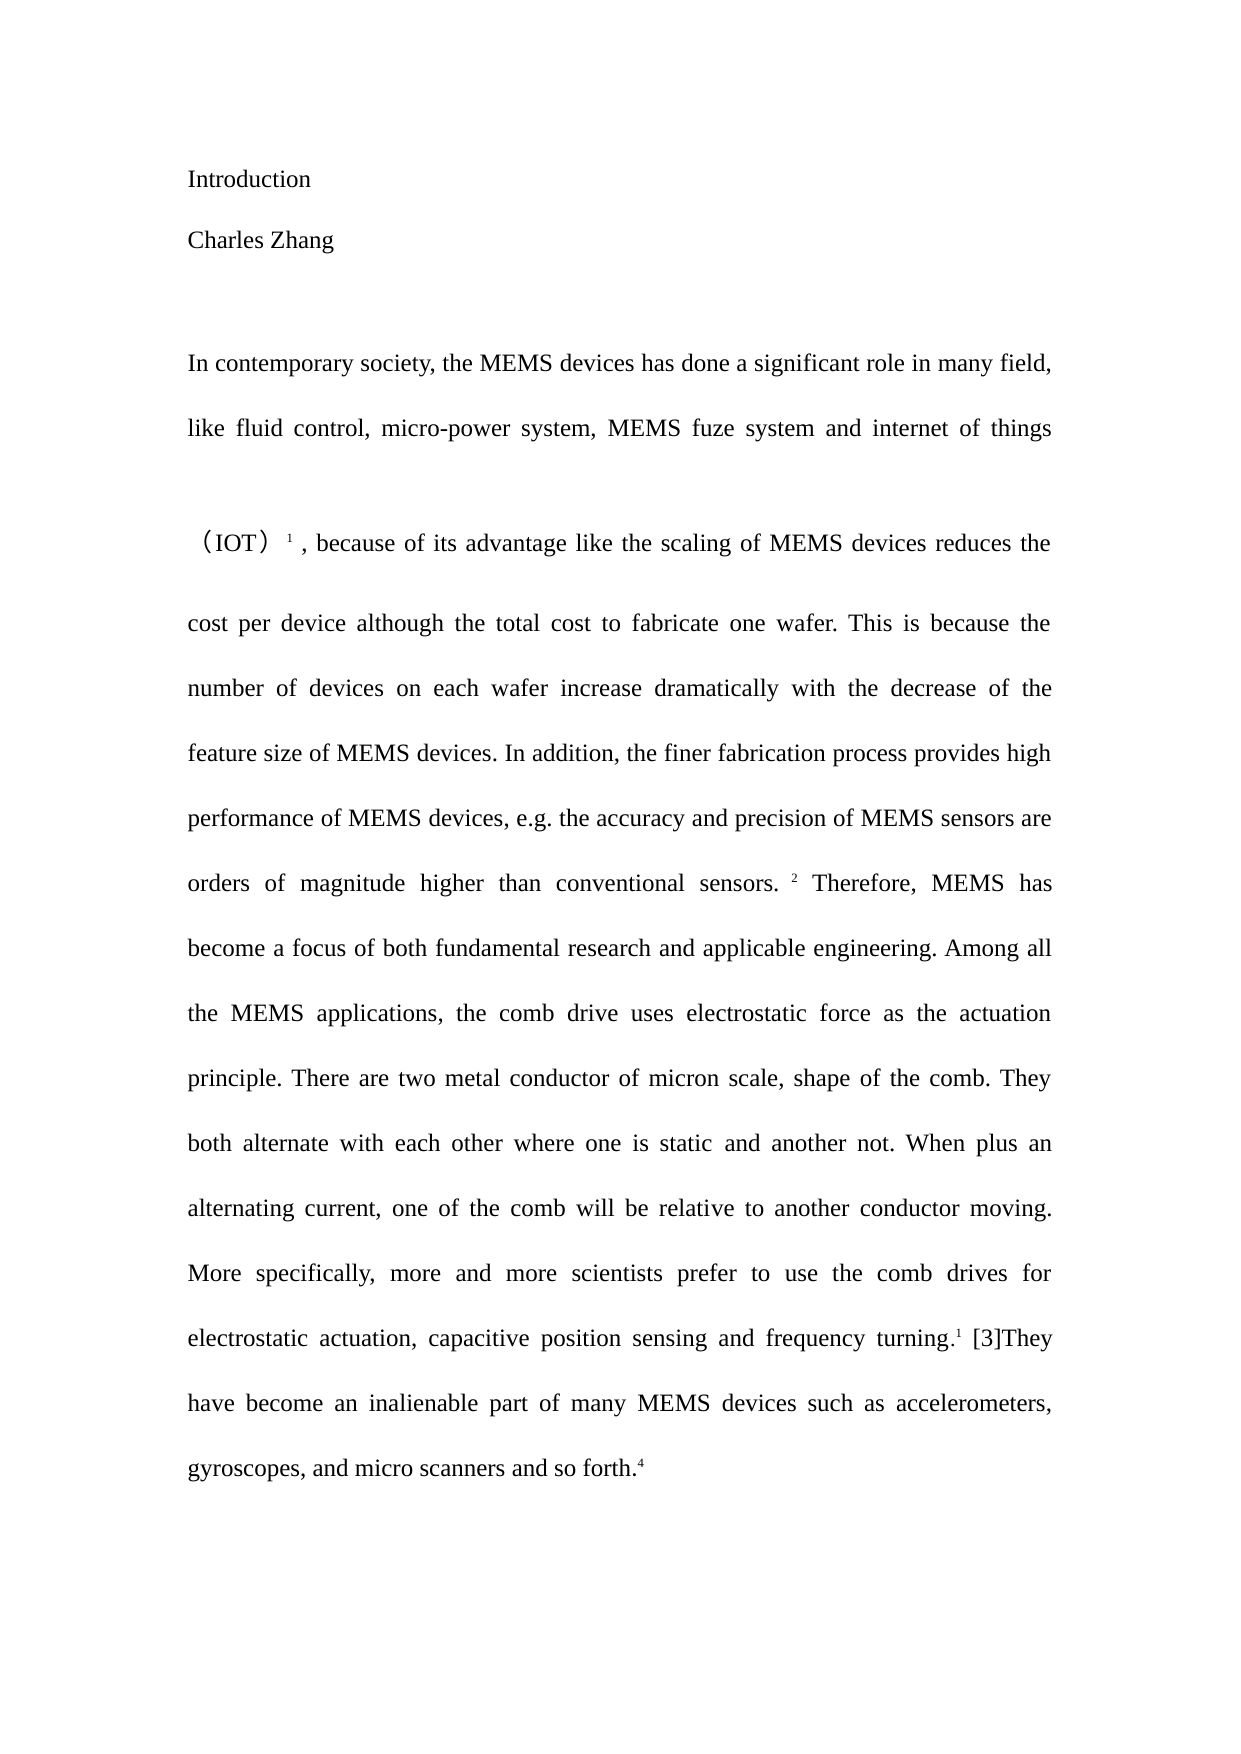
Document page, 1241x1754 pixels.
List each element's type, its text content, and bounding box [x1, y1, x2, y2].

text Introduction [187, 162, 1053, 194]
text Charles Zhang [187, 223, 1053, 256]
text In contemporary society, the MEMS devices has done a significant role in many field, like fluid control, micro-power system, MEMS fuze system and internet of things （IOT）1 , because of its advantage like the scaling of MEMS devices reduces the cost per device although the total cost to fabricate one wafer. This is because the number of devices on each wafer increase dramatically with the decrease of the feature size of MEMS devices. In addition, the finer fabrication process provides high performance of MEMS devices, e.g. the accuracy and precision of MEMS sensors are orders of magnitude higher than conventional sensors. 2 Therefore, MEMS has become a focus of both fundamental research and applicable engineering. Among all the MEMS applications, the comb drive uses electrostatic force as the actuation principle. There are two metal conductor of micron scale, shape of the comb. They both alternate with each other where one is static and another not. When plus an alternating current, one of the comb will be relative to another conductor moving. More specifically, more and more scientists prefer to use the comb drives for electrostatic actuation, capacitive position sensing and frequency turning.1 [3]They have become an inalienable part of many MEMS devices such as accelerometers, gyroscopes, and micro scanners and so forth.4 [187, 346, 1053, 1483]
